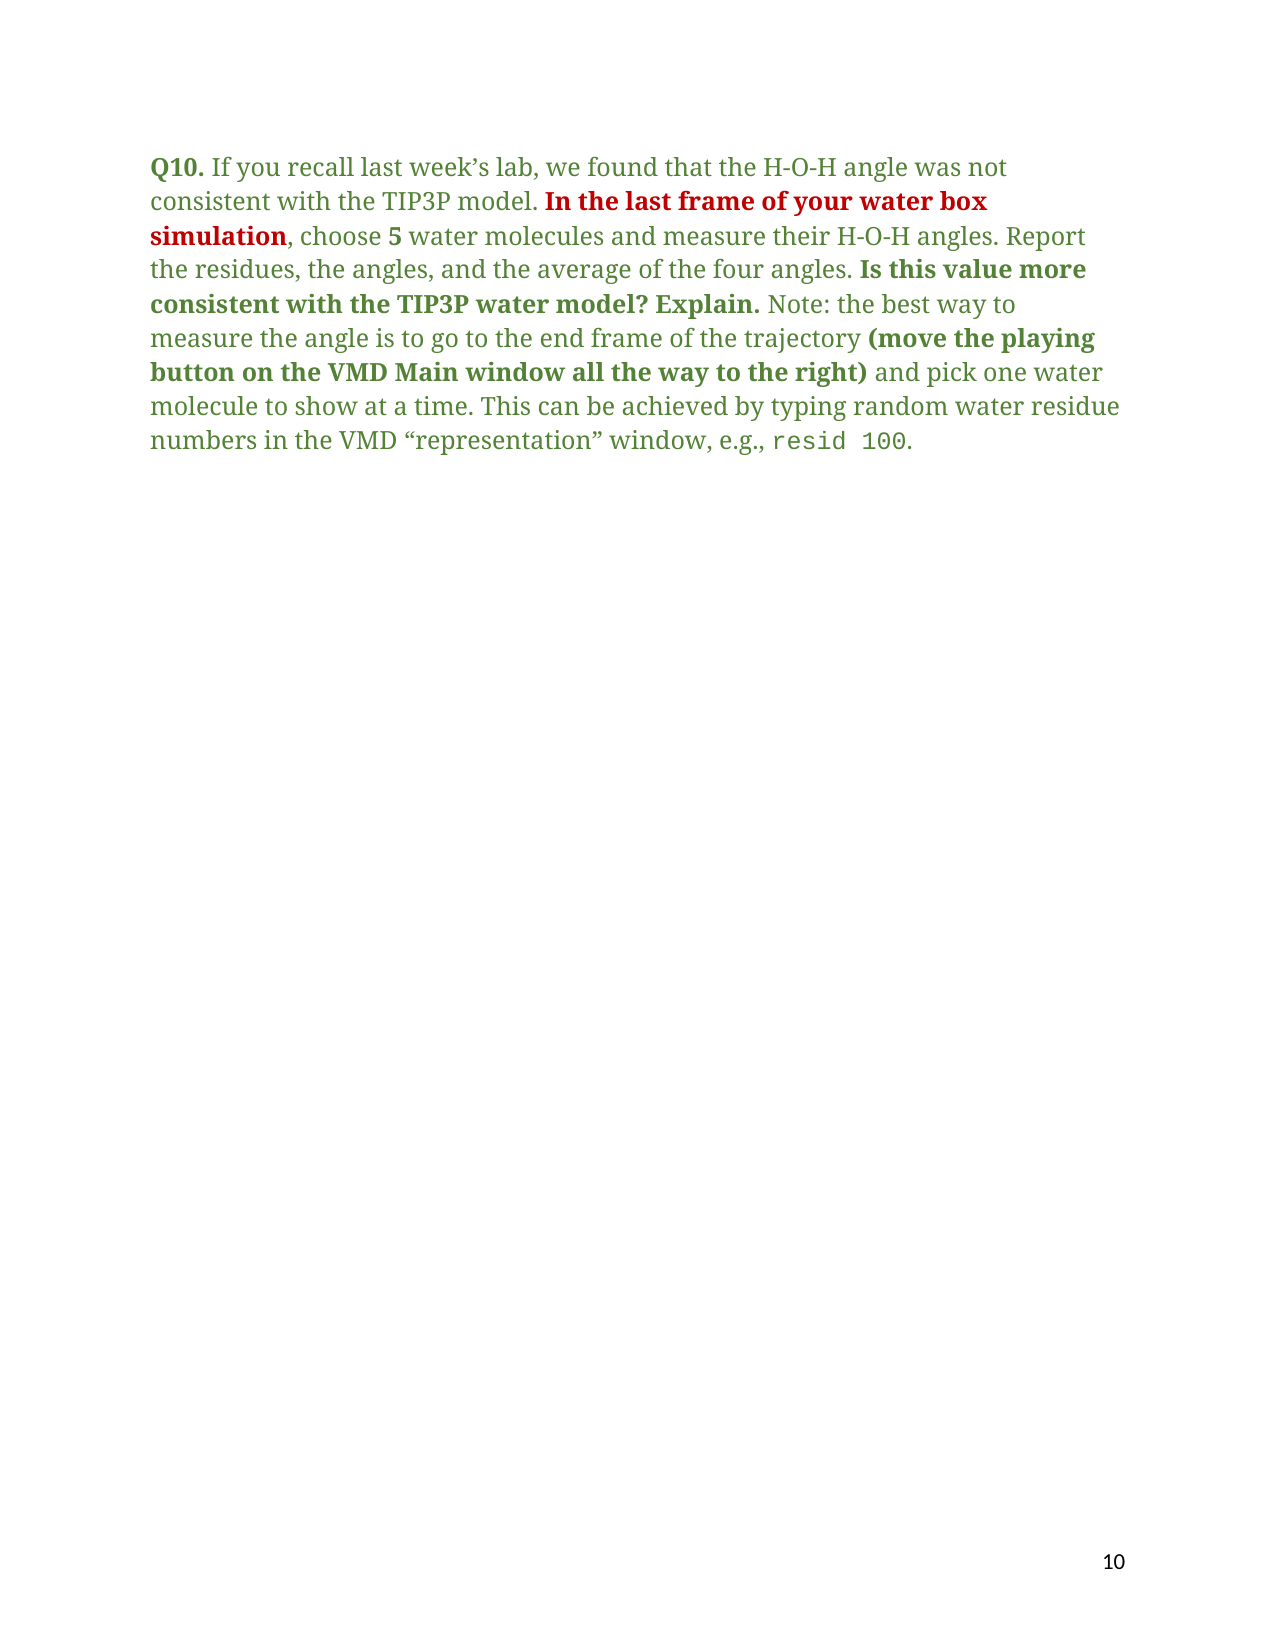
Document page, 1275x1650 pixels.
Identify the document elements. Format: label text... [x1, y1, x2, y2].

text Q10. If you recall last week’s lab, we found that the H-O-H angle was not consistent with the TIP3P model. In the last frame of your water box simulation, choose 5 water molecules and measure their H-O-H angles. Report the residues, the angles, and the average of the four angles. Is this value more consistent with the TIP3P water model? Explain. Note: the best way to measure the angle is to go to the end frame of the trajectory (move the playing button on the VMD Main window all the way to the right) and pick one water molecule to show at a time. This can be achieved by typing random water residue numbers in the VMD “representation” window, e.g., resid 100. [150, 150, 1125, 457]
